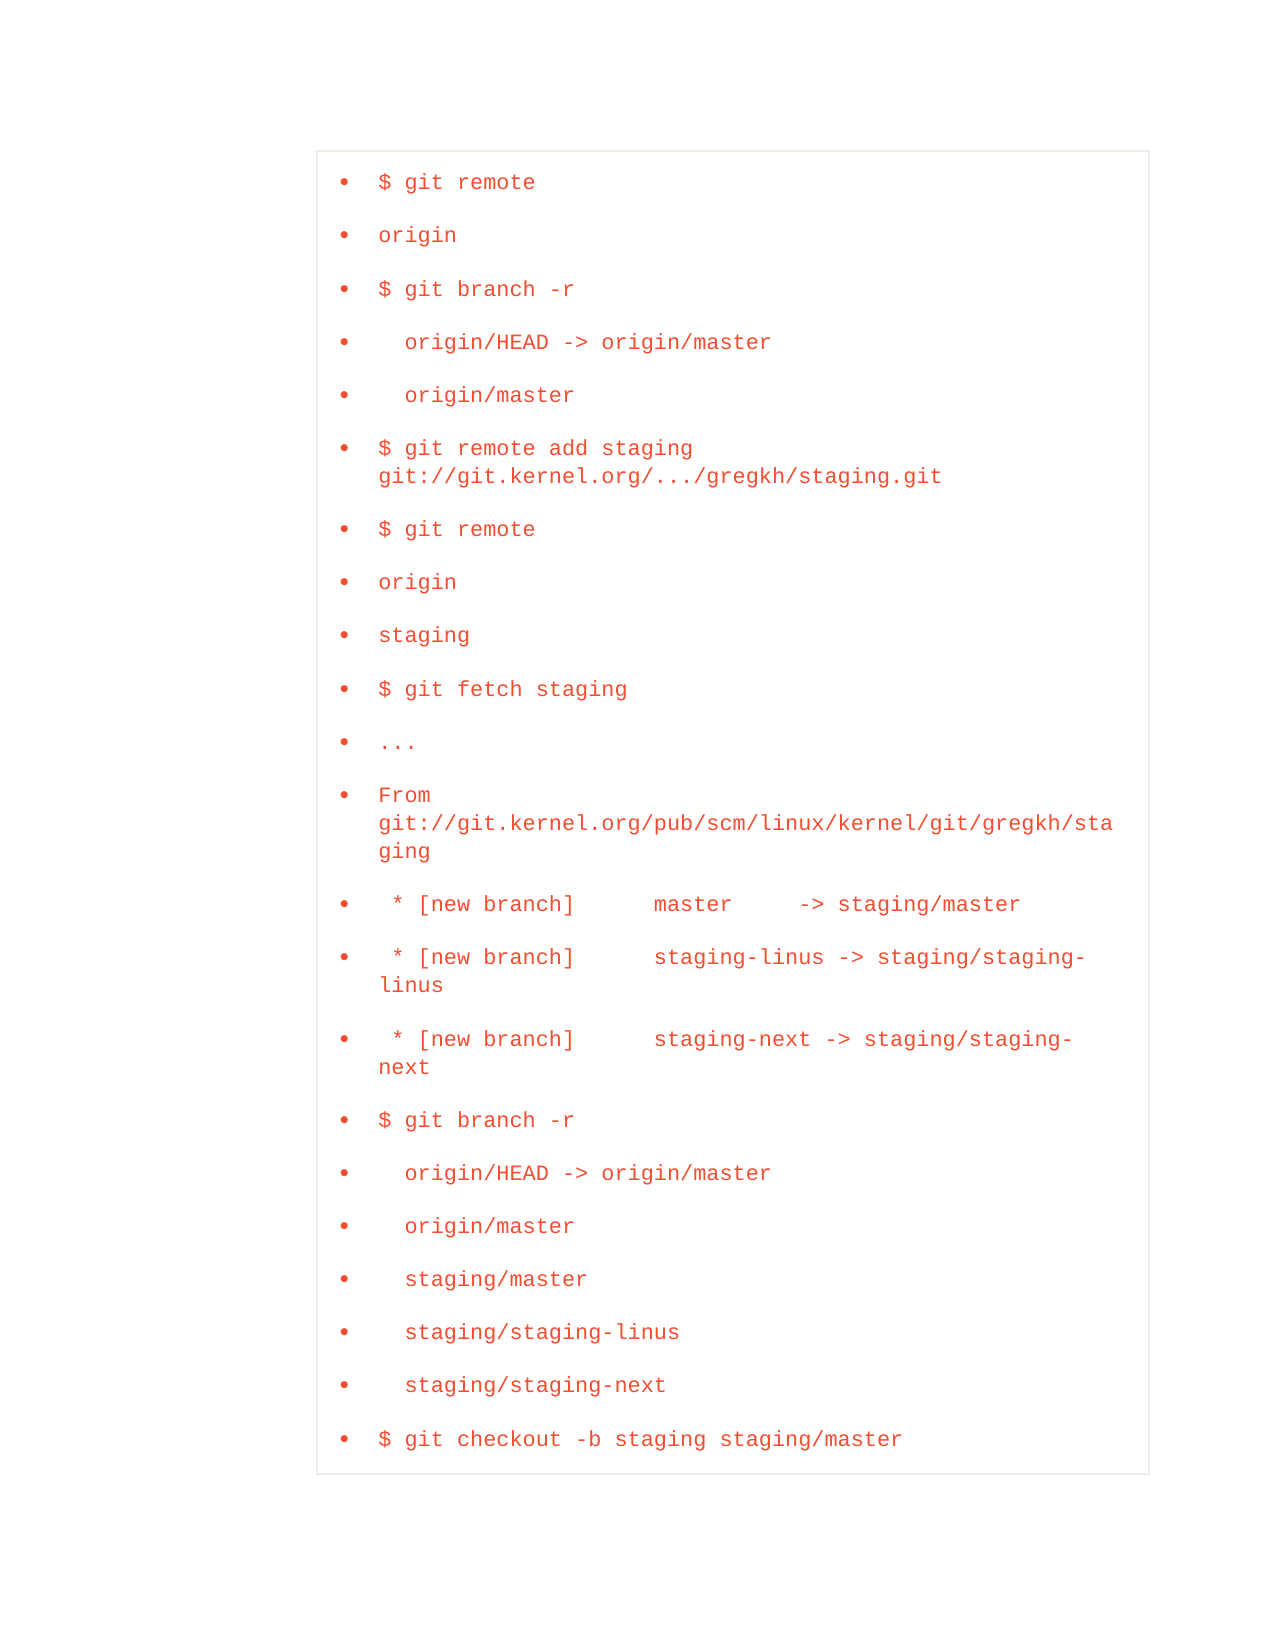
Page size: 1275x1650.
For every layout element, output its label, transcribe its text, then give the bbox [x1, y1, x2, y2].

list * [new branch] staging-next -> staging/staging-next [318, 1006, 1148, 1081]
list origin/HEAD -> origin/master [318, 309, 1148, 356]
list $ git checkout -b staging staging/master [318, 1406, 1148, 1473]
list ... [318, 709, 1148, 756]
list staging/master [318, 1247, 1148, 1293]
list origin [318, 550, 1148, 596]
list $ git remote add staging git://git.kernel.org/.../gregkh/staging.git [318, 416, 1148, 490]
list staging/staging-next [318, 1353, 1148, 1399]
list origin/HEAD -> origin/master [318, 1141, 1148, 1187]
list * [new branch] master -> staging/master [318, 872, 1148, 918]
list origin/master [318, 362, 1148, 409]
list $ git fetch staging [318, 656, 1148, 703]
list From git://git.kernel.org/pub/scm/linux/kernel/git/gregkh/staging [318, 762, 1148, 865]
list $ git branch -r [318, 1087, 1148, 1134]
list * [new branch] staging-linus -> staging/staging-linus [318, 925, 1148, 999]
list staging [318, 603, 1148, 649]
list $ git branch -r [318, 256, 1148, 303]
list $ git remote [318, 497, 1148, 543]
list origin [318, 203, 1148, 249]
list staging/staging-linus [318, 1300, 1148, 1346]
list origin/master [318, 1194, 1148, 1240]
list $ git remote [318, 152, 1148, 196]
